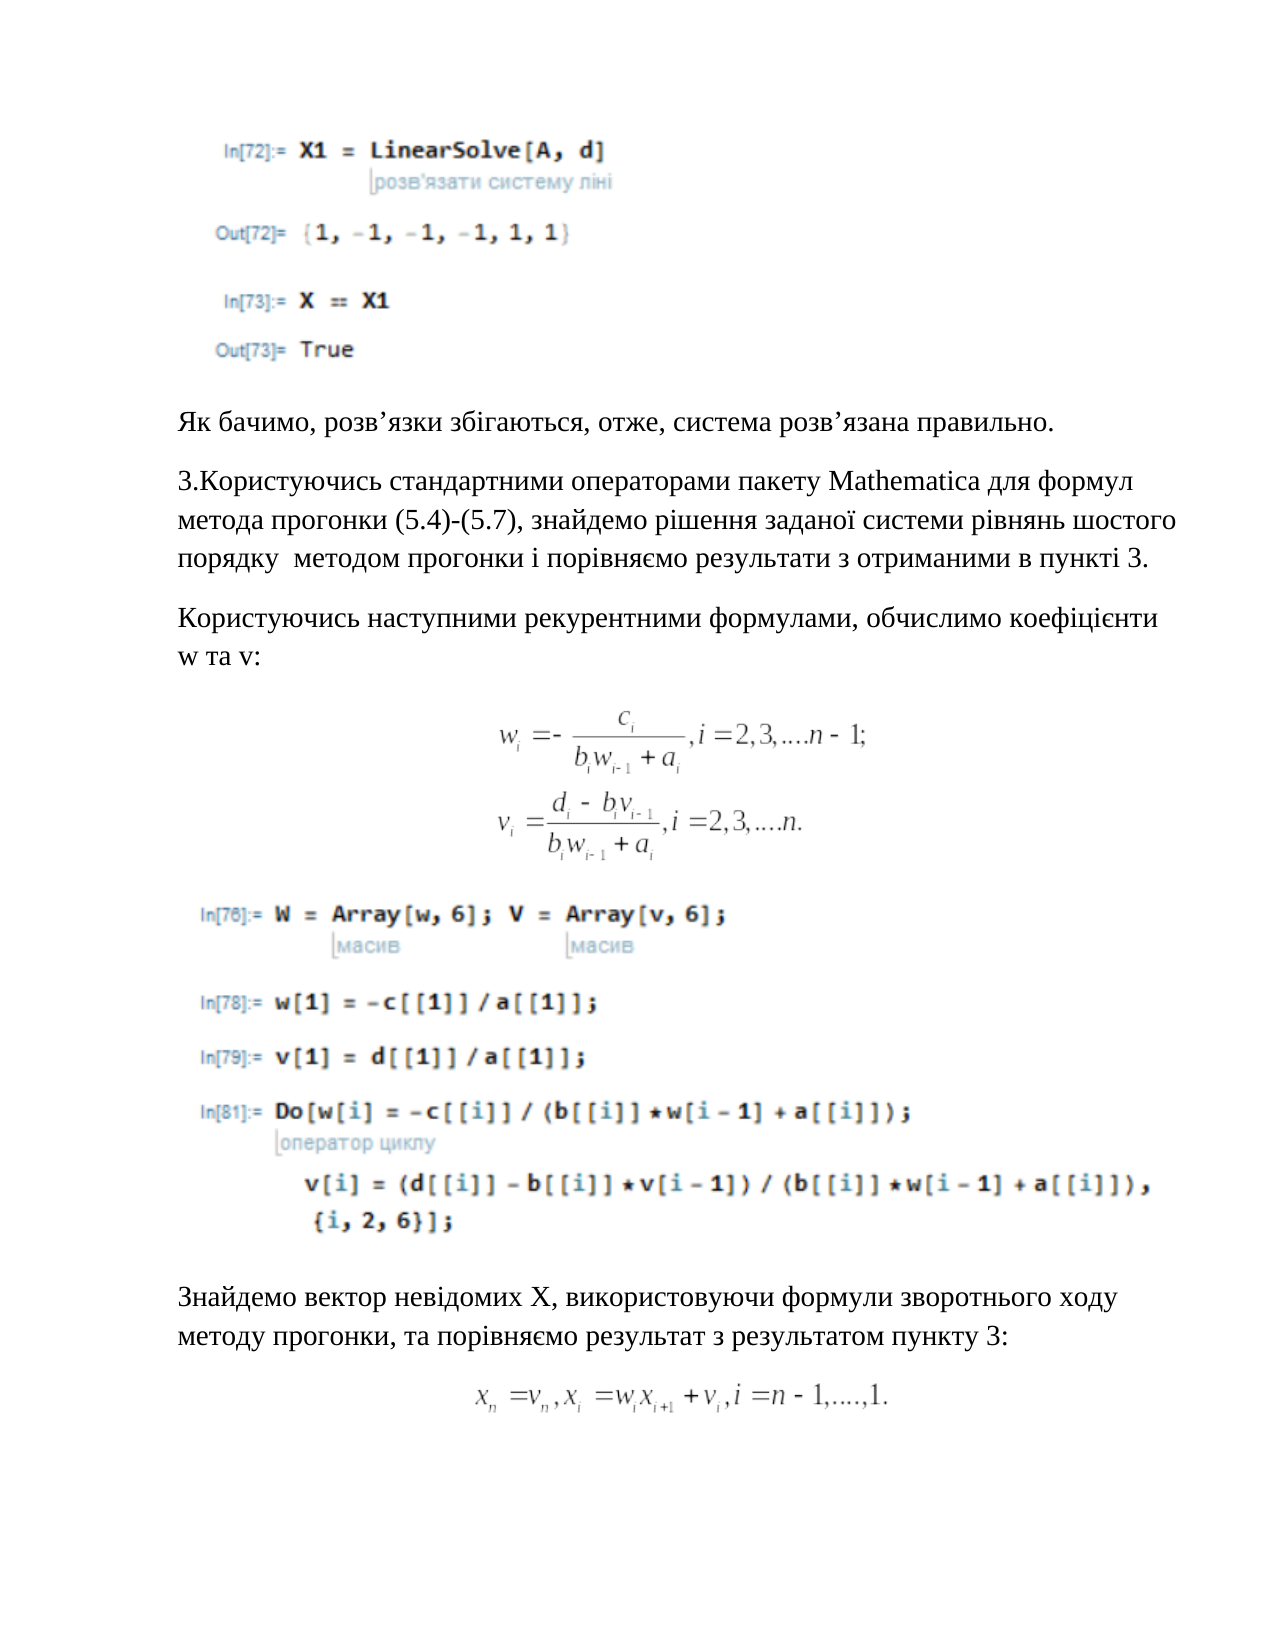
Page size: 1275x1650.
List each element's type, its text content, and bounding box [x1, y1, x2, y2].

text Як бачимо, розв’язки збігаються, отже, система розв’язана правильно. [177, 404, 1186, 438]
text Користуючись наступними рекурентними формулами, обчислимо коефіцієнти w та v: [177, 600, 1186, 672]
picture [177, 118, 731, 379]
text Знайдемо вектор невідомих Х, використовуючи формули зворотнього ходу методу прогонки, та порівняємо результат з результатом пункту 3: [177, 1279, 1186, 1352]
text 3.Користуючись стандартними операторами пакету Mathematica для формул метода прогонки (5.4)-(5.7), знайдемо рішення заданої системи рівнянь шостого порядку методом прогонки і порівняємо результати з отриманими в пункті 3. [177, 463, 1186, 574]
picture [177, 891, 1187, 1255]
